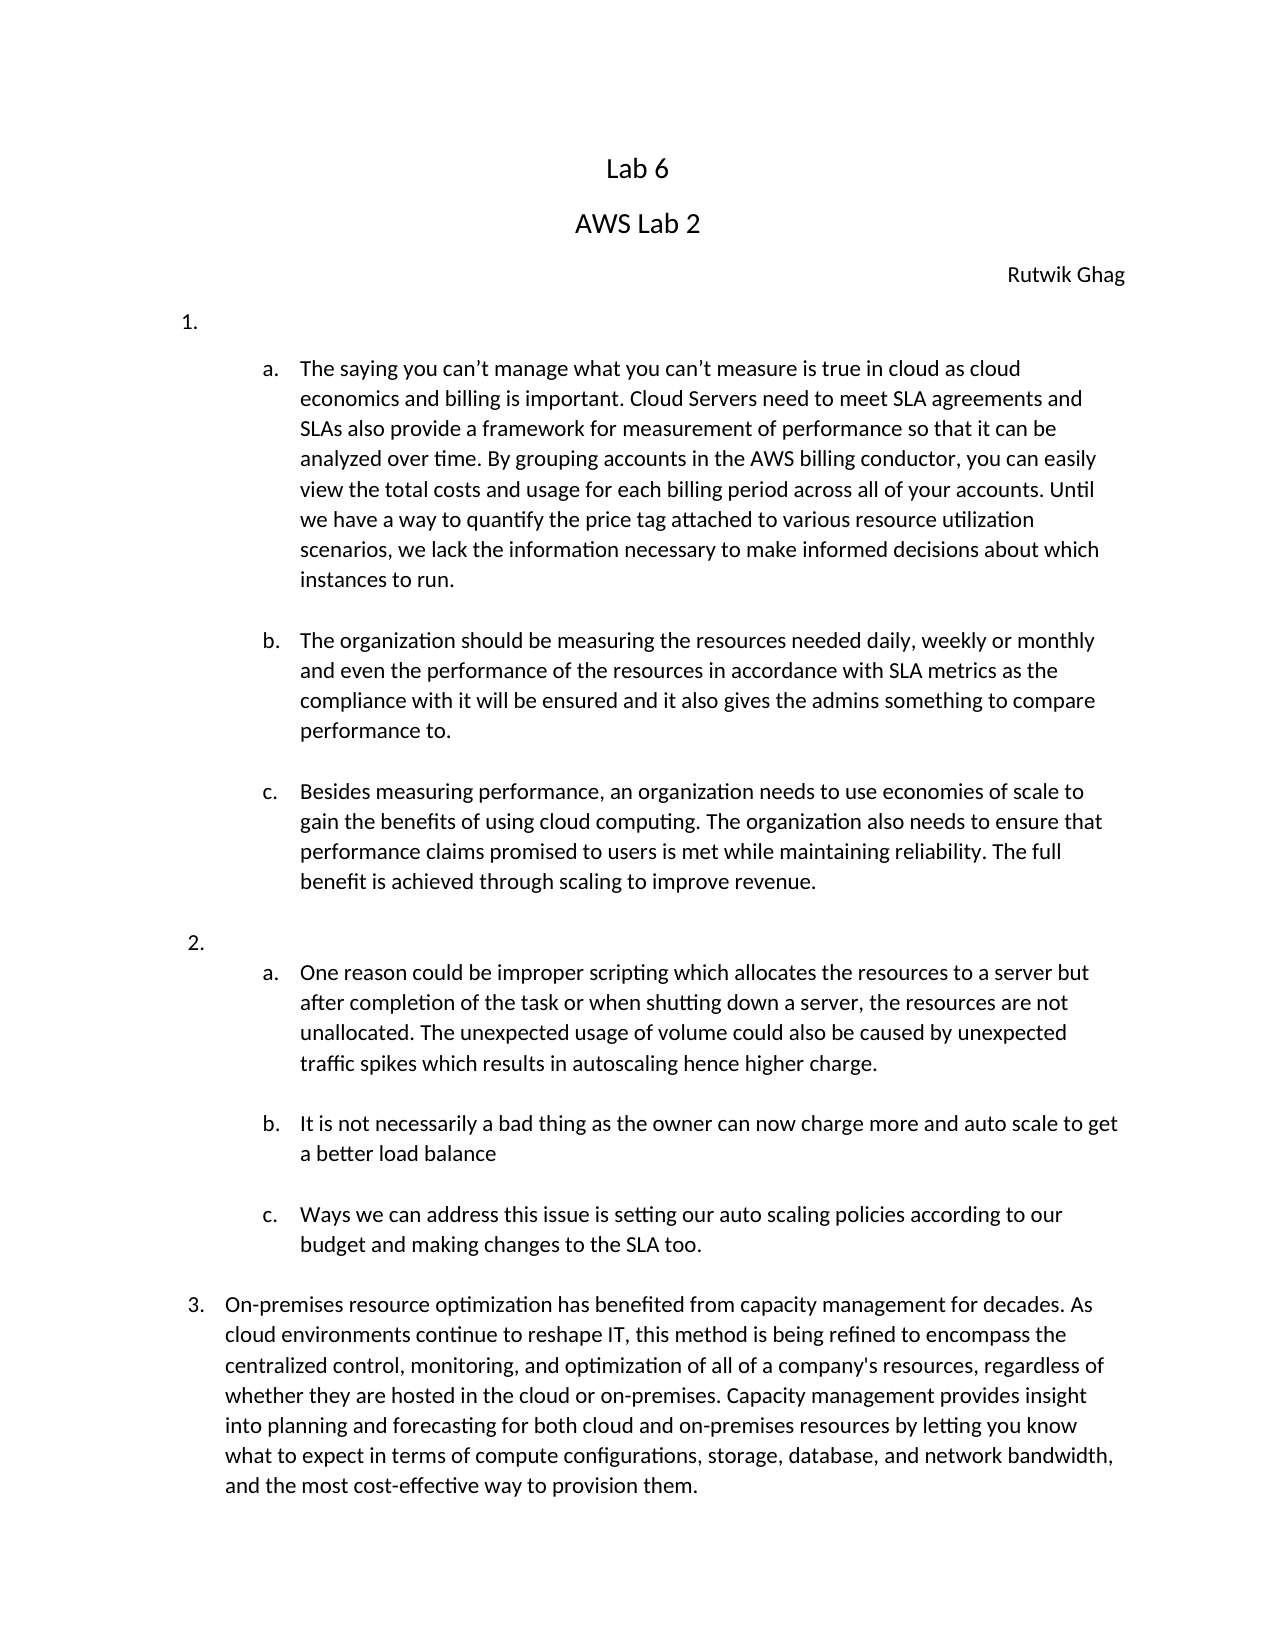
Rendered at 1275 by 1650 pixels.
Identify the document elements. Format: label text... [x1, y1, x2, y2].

list Besides measuring performance, an organization needs to use economies of scale to gain the benefits of using cloud computing. The organization also needs to ensure that performance claims promised to users is met while maintaining reliability. The full benefit is achieved through scaling to improve revenue. [262, 777, 1125, 896]
list On-premises resource optimization has benefited from capacity management for decades. As cloud environments continue to reshape IT, this method is being refined to encompass the centralized control, monitoring, and optimization of all of a company's resources, regardless of whether they are hosted in the cloud or on-premises. Capacity management provides insight into planning and forecasting for both cloud and on-premises resources by letting you know what to expect in terms of compute configurations, storage, database, and network bandwidth, and the most cost-effective way to provision them. [187, 1290, 1125, 1500]
list One reason could be improper scripting which allocates the resources to a server but after completion of the task or when shutting down a server, the resources are not unallocated. The unexpected usage of volume could also be caused by unexpected traffic spikes which results in autoscaling hence higher charge. [262, 958, 1125, 1077]
text 1. [150, 307, 1125, 335]
list The saying you can’t manage what you can’t measure is true in cloud as cloud economics and billing is important. Cloud Servers need to meet SLA agreements and SLAs also provide a framework for measurement of performance so that it can be analyzed over time. By grouping accounts in the AWS billing conductor, you can easily view the total costs and usage for each billing period across all of your accounts. Until we have a way to quantify the price tag attached to various resource utilization scenarios, we lack the information necessary to make informed decisions about which instances to run. [262, 354, 1125, 593]
list The organization should be measuring the resources needed daily, weekly or monthly and even the performance of the resources in accordance with SLA metrics as the compliance with it will be ensured and it also gives the admins something to compare performance to. [262, 626, 1125, 744]
text Lab 6 [150, 150, 1125, 186]
text AWS Lab 2 [150, 205, 1125, 241]
list It is not necessarily a bad thing as the owner can now charge more and auto scale to get a better load balance [262, 1109, 1125, 1167]
list Ways we can address this issue is setting our auto scaling policies according to our budget and making changes to the SLA too. [262, 1200, 1125, 1258]
text Rutwik Ghag [150, 260, 1125, 288]
